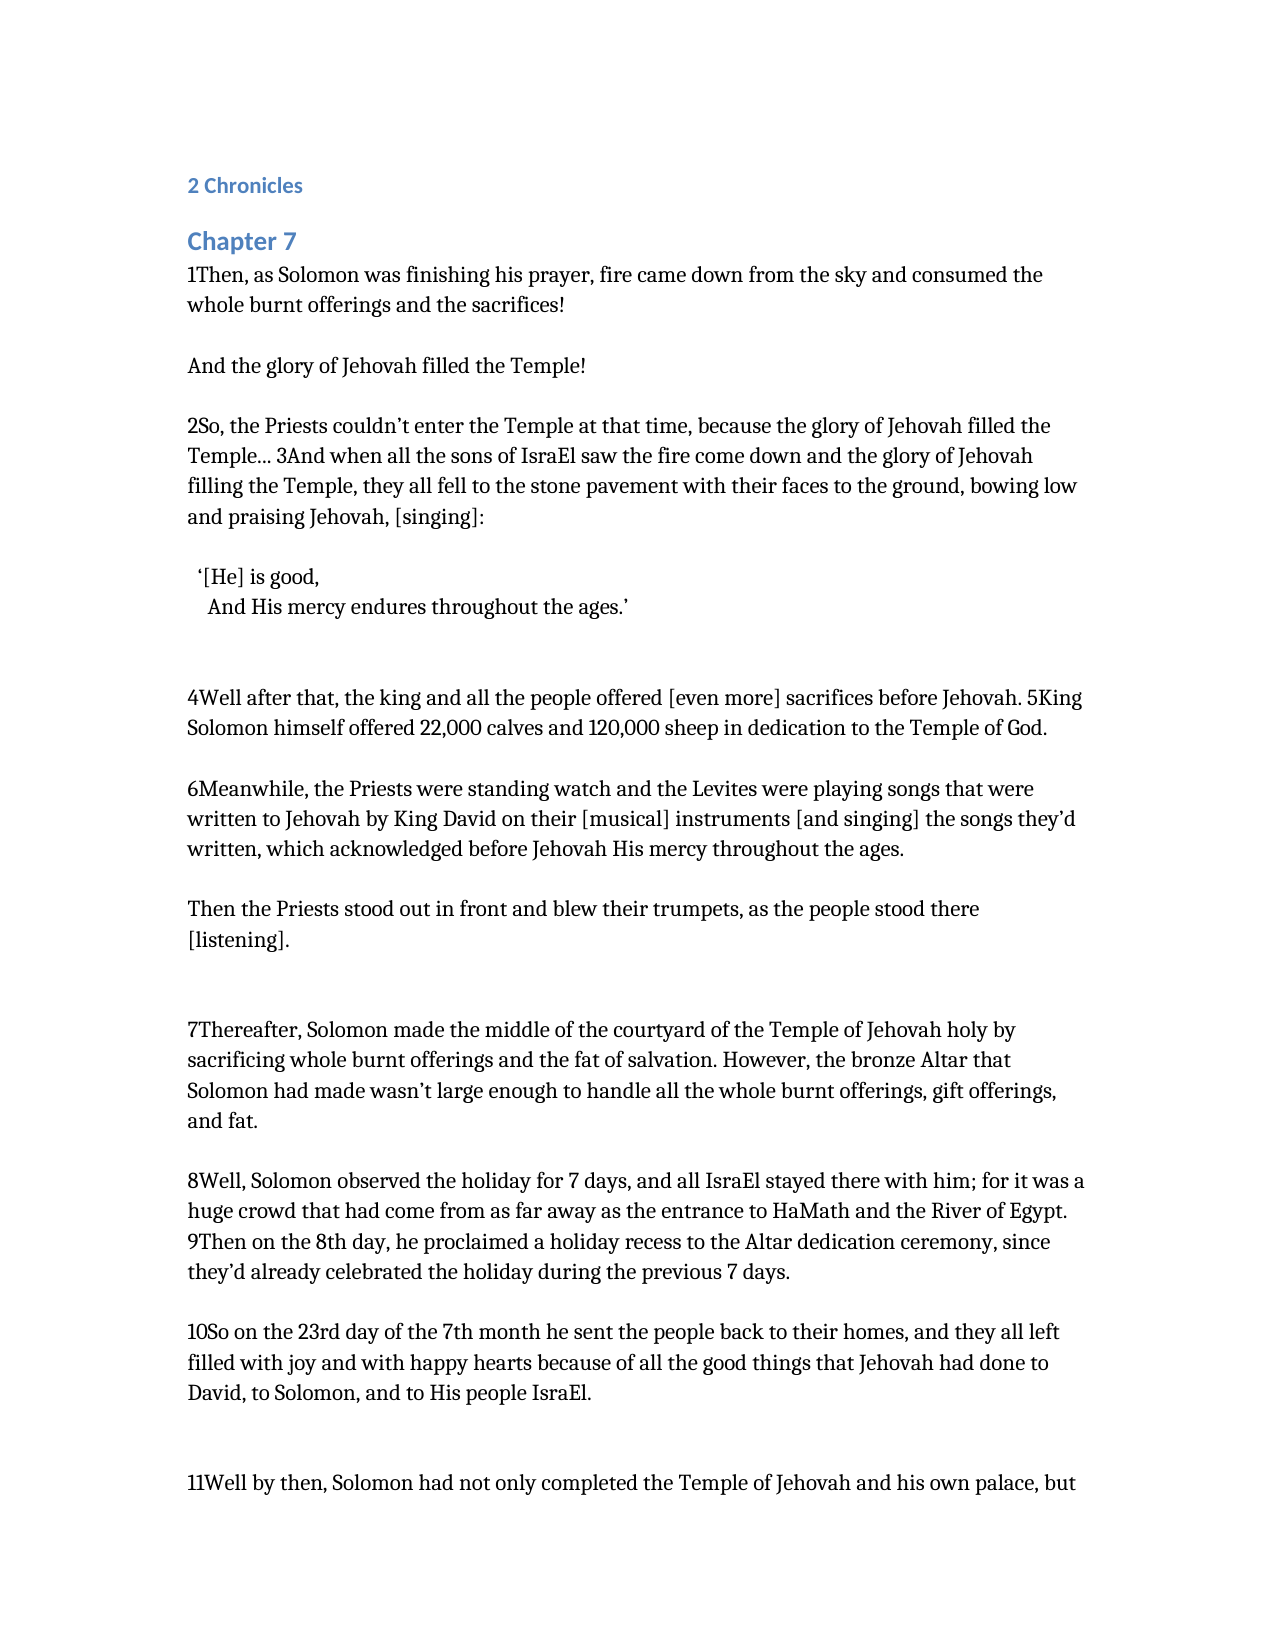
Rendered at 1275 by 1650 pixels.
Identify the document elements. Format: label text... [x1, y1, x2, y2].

subtitle 2 Chronicles [187, 171, 1087, 199]
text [187, 262, 1087, 1496]
subtitle Chapter 7 [187, 224, 1087, 257]
